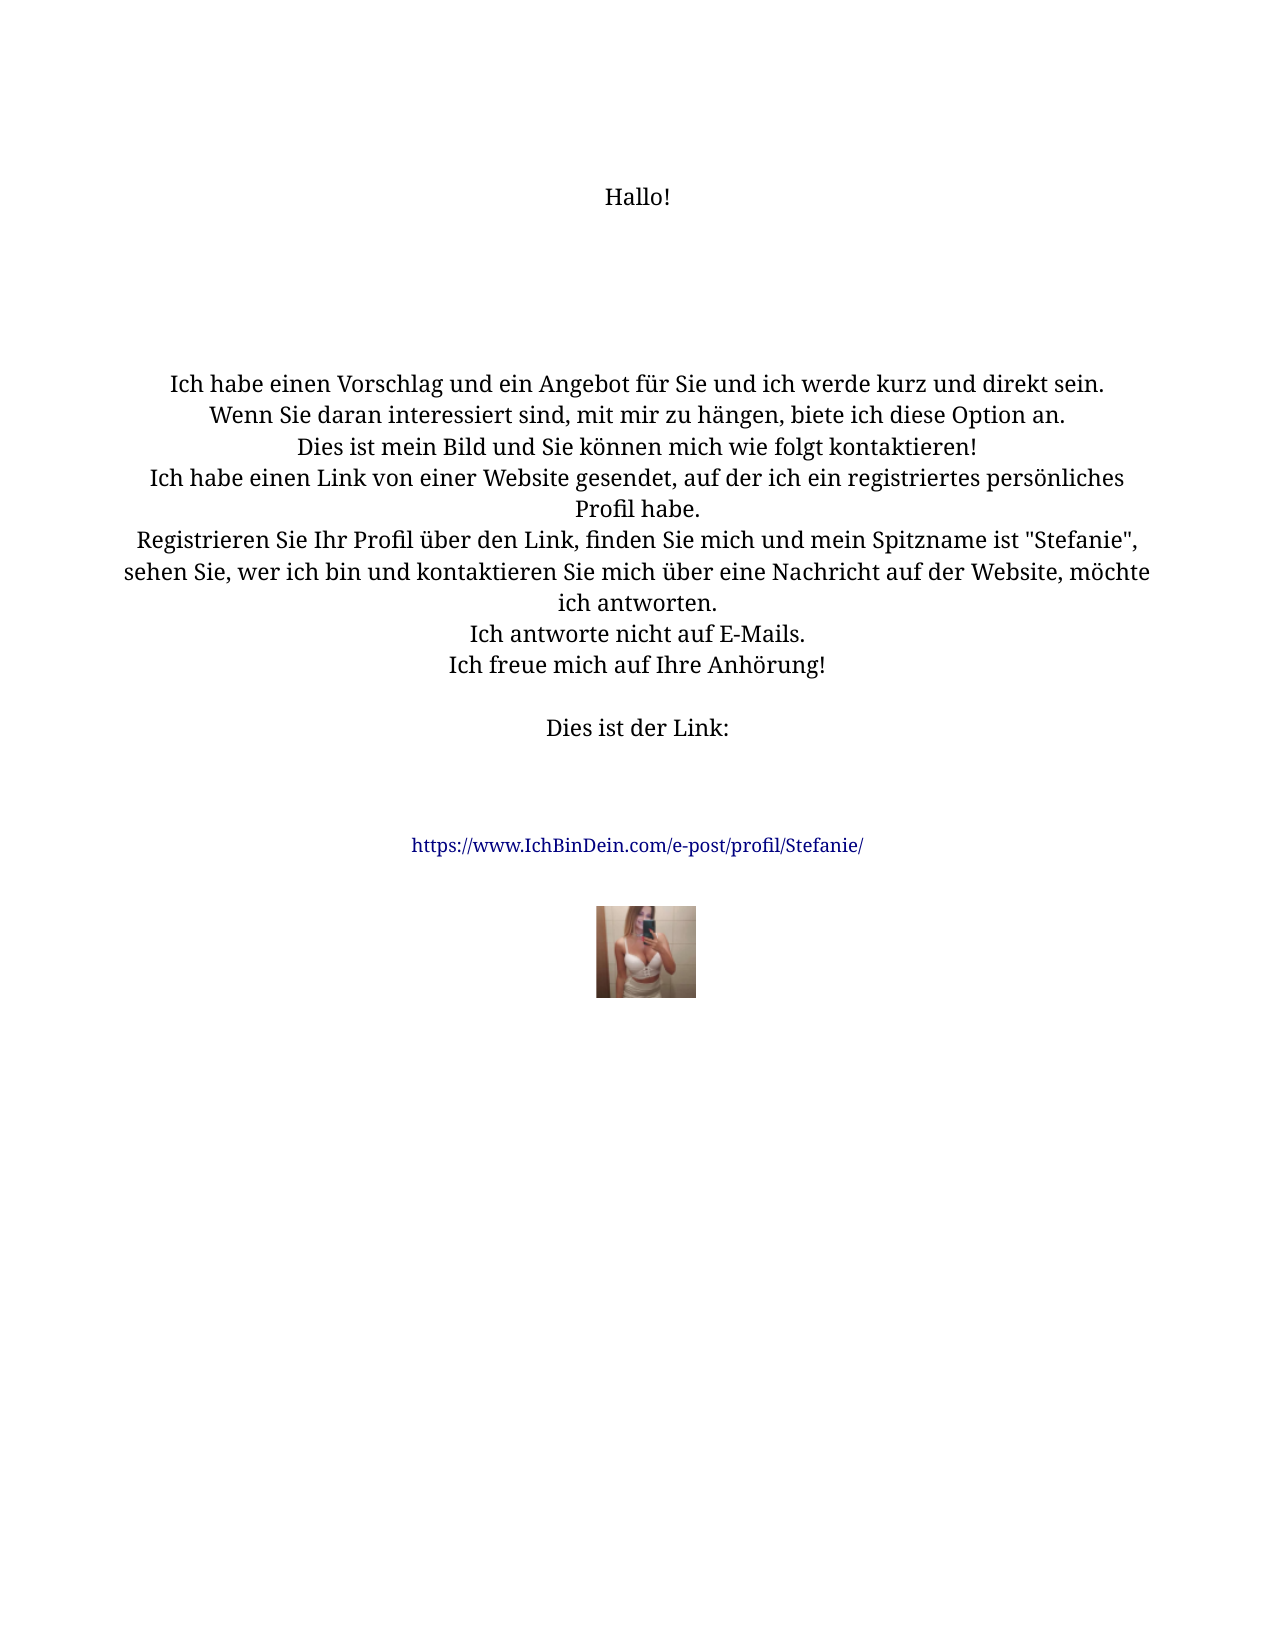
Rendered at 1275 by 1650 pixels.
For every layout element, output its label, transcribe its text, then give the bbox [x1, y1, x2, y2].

text Hallo! [118, 181, 1157, 212]
text Ich habe einen Vorschlag und ein Angebot für Sie und ich werde kurz und direkt sein. Wenn Sie daran interessiert sind, mit mir zu hängen, biete ich diese Option an. Dies ist mein Bild und Sie können mich wie folgt kontaktieren! Ich habe einen Link von einer Website gesendet, auf der ich ein registriertes persönliches Profil habe. Registrieren Sie Ihr Profil über den Link, finden Sie mich und mein Spitzname ist "Stefanie", sehen Sie, wer ich bin und kontaktieren Sie mich über eine Nachricht auf der Website, möchte ich antworten. Ich antworte nicht auf E-Mails. Ich freue mich auf Ihre Anhörung! Dies ist der Link: [118, 368, 1157, 743]
text https://www.IchBinDein.com/e-post/profil/Stefanie/ [118, 832, 1157, 857]
picture [596, 906, 696, 998]
